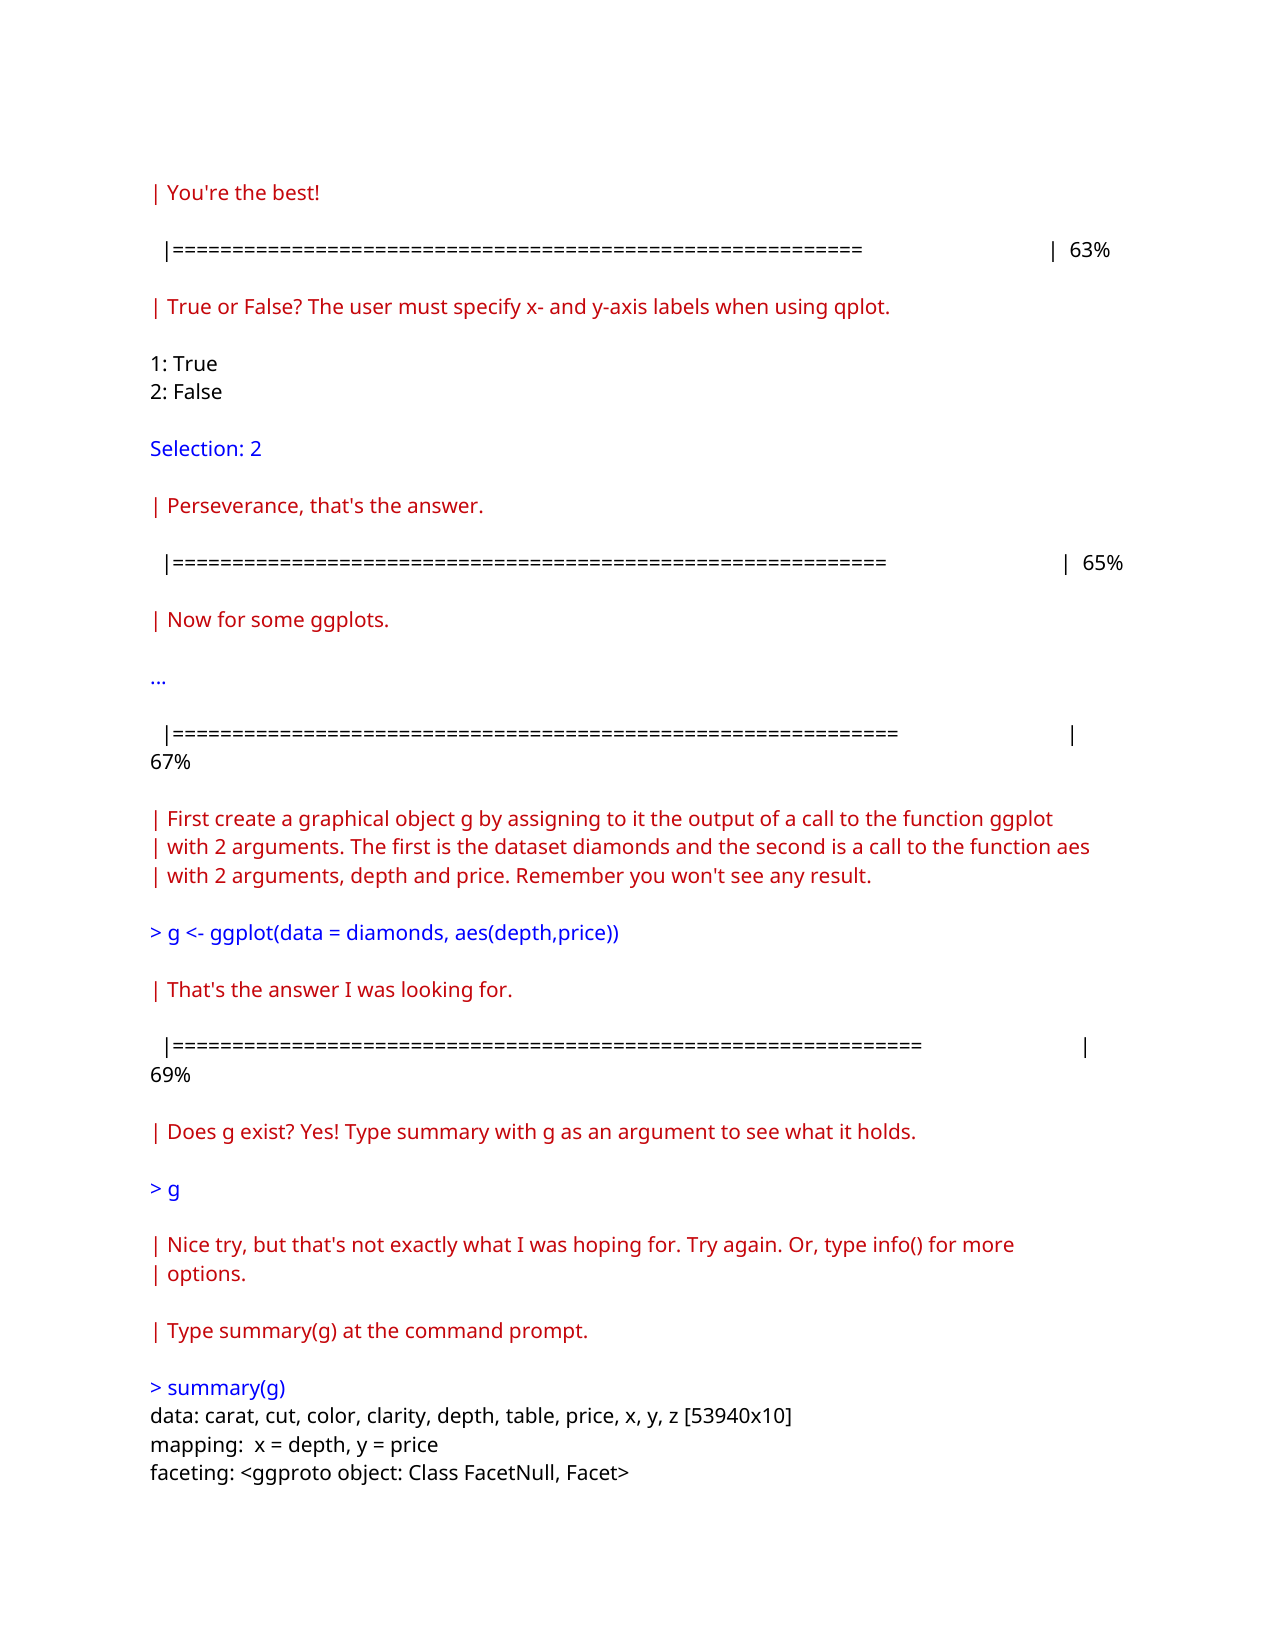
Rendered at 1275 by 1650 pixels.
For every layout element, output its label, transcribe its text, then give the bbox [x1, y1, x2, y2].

text | Does g exist? Yes! Type summary with g as an argument to see what it holds. [150, 1117, 1125, 1145]
text | Perseverance, that's the answer. [150, 491, 1125, 520]
text > g [150, 1174, 1125, 1202]
text mapping: x = depth, y = price [150, 1430, 1125, 1458]
text |============================================================ | 65% [150, 548, 1125, 577]
text 2: False [150, 377, 1125, 406]
text | You're the best! [150, 178, 1125, 207]
text | Type summary(g) at the command prompt. [150, 1316, 1125, 1344]
text > summary(g) [150, 1373, 1125, 1401]
text Selection: 2 [150, 434, 1125, 463]
text 1: True [150, 349, 1125, 377]
text | Nice try, but that's not exactly what I was hoping for. Try again. Or, type info() for more [150, 1231, 1125, 1259]
text faceting: <ggproto object: Class FacetNull, Facet> [150, 1458, 1125, 1487]
text | options. [150, 1259, 1125, 1287]
text | First create a graphical object g by assigning to it the output of a call to the function ggplot [150, 804, 1125, 832]
text | That's the answer I was looking for. [150, 975, 1125, 1003]
text |============================================================= | 67% [150, 719, 1125, 776]
text > g <- ggplot(data = diamonds, aes(depth,price)) [150, 918, 1125, 946]
text | Now for some ggplots. [150, 605, 1125, 633]
text | with 2 arguments, depth and price. Remember you won't see any result. [150, 861, 1125, 889]
text |=============================================================== | 69% [150, 1032, 1125, 1088]
text | with 2 arguments. The first is the dataset diamonds and the second is a call to the function aes [150, 832, 1125, 861]
text data: carat, cut, color, clarity, depth, table, price, x, y, z [53940x10] [150, 1401, 1125, 1430]
text ... [150, 662, 1125, 690]
text |========================================================== | 63% [150, 235, 1125, 264]
text | True or False? The user must specify x- and y-axis labels when using qplot. [150, 292, 1125, 321]
